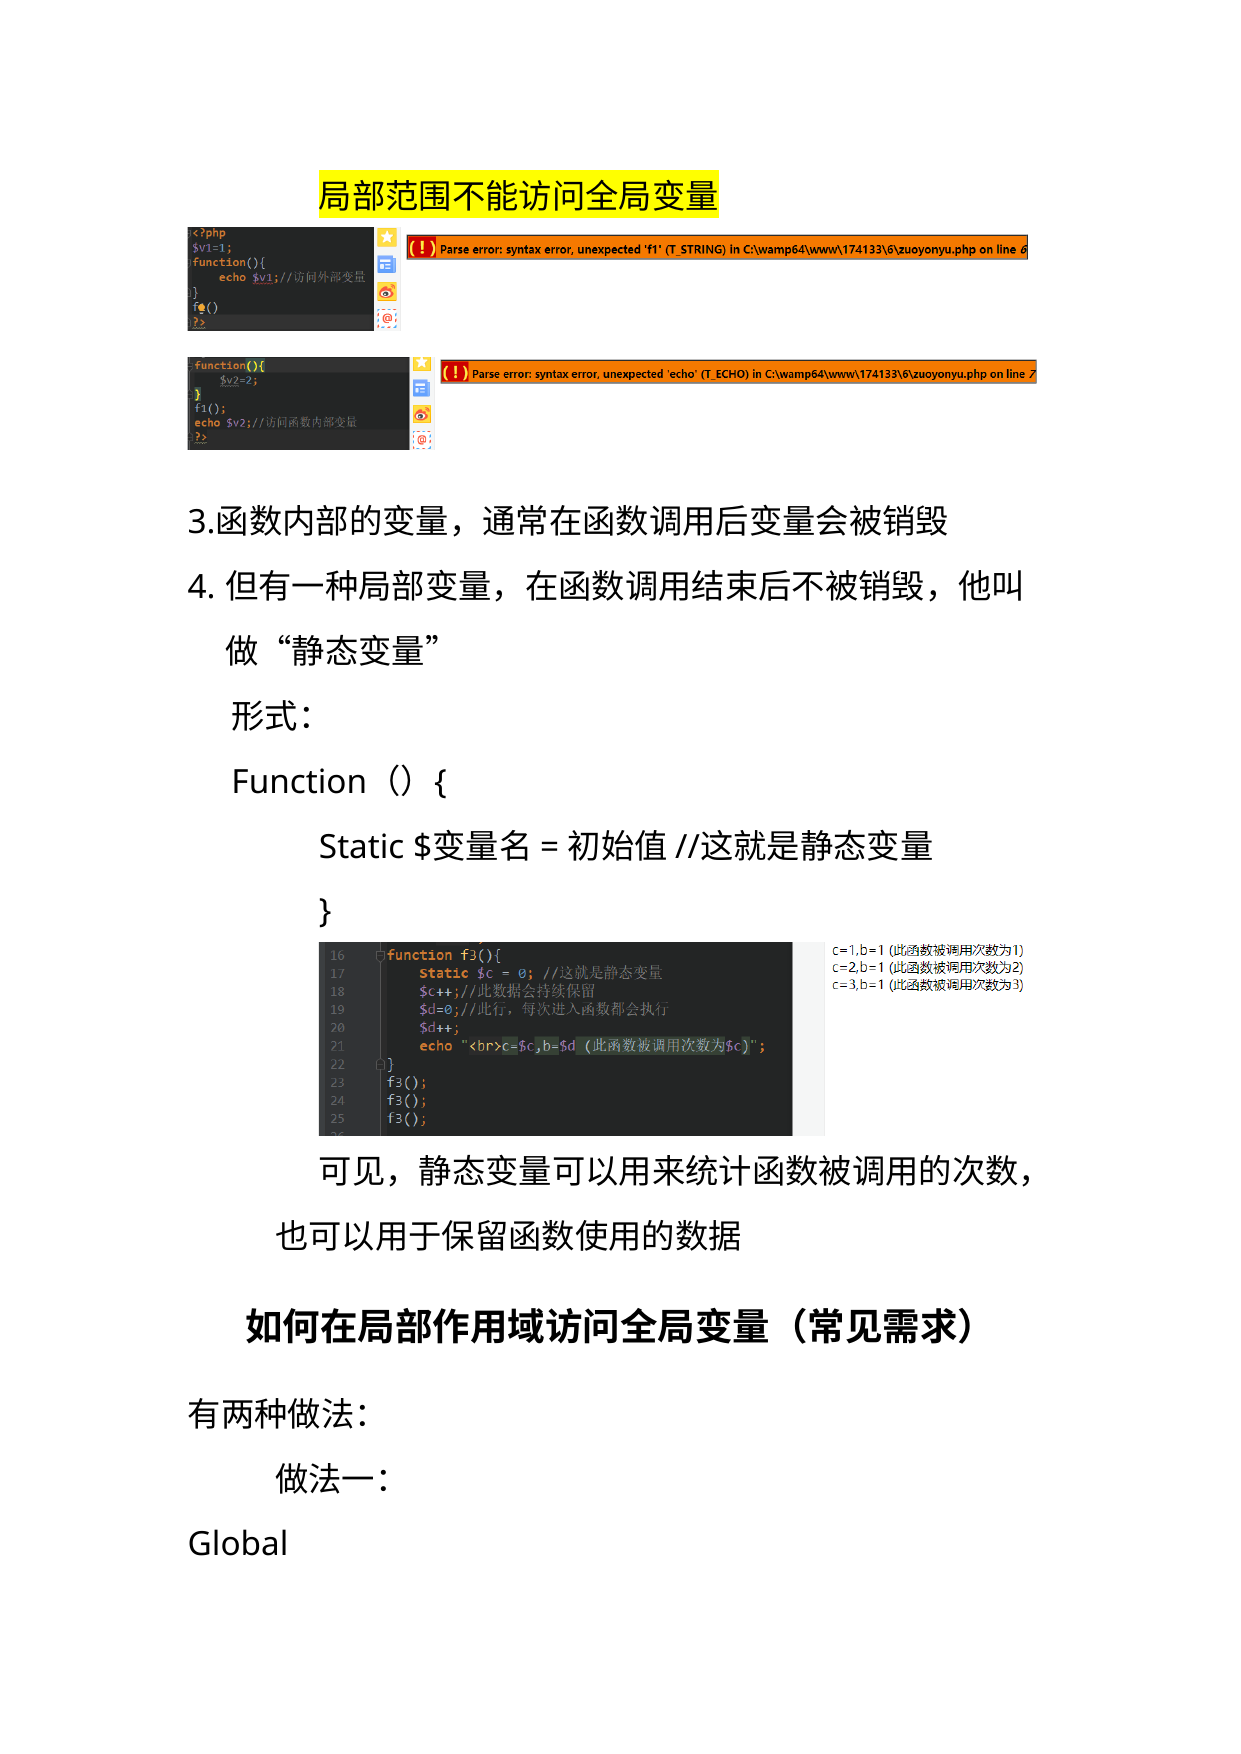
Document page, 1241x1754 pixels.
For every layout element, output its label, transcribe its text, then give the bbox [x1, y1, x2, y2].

text Static $变量名 = 初始值 //这就是静态变量 [275, 812, 1053, 877]
text Function（）{ [231, 747, 1053, 812]
text 做法一： [187, 1444, 1053, 1509]
text 局部范围不能访问全局变量 [187, 162, 1053, 227]
text Global [187, 1509, 1053, 1574]
list 但有一种局部变量，在函数调用结束后不被销毁，他叫做“静态变量” [187, 552, 1053, 682]
text } [275, 877, 1053, 942]
text 有两种做法： [187, 1379, 1053, 1444]
subtitle 如何在局部作用域访问全局变量（常见需求） [187, 1292, 1053, 1357]
text 3.函数内部的变量，通常在函数调用后变量会被销毁 [187, 487, 1053, 552]
picture [187, 357, 1053, 450]
text 可见，静态变量可以用来统计函数被调用的次数，也可以用于保留函数使用的数据 [275, 1137, 1053, 1267]
picture [318, 942, 1184, 1136]
text 形式： [231, 682, 1053, 747]
picture [187, 227, 1053, 331]
